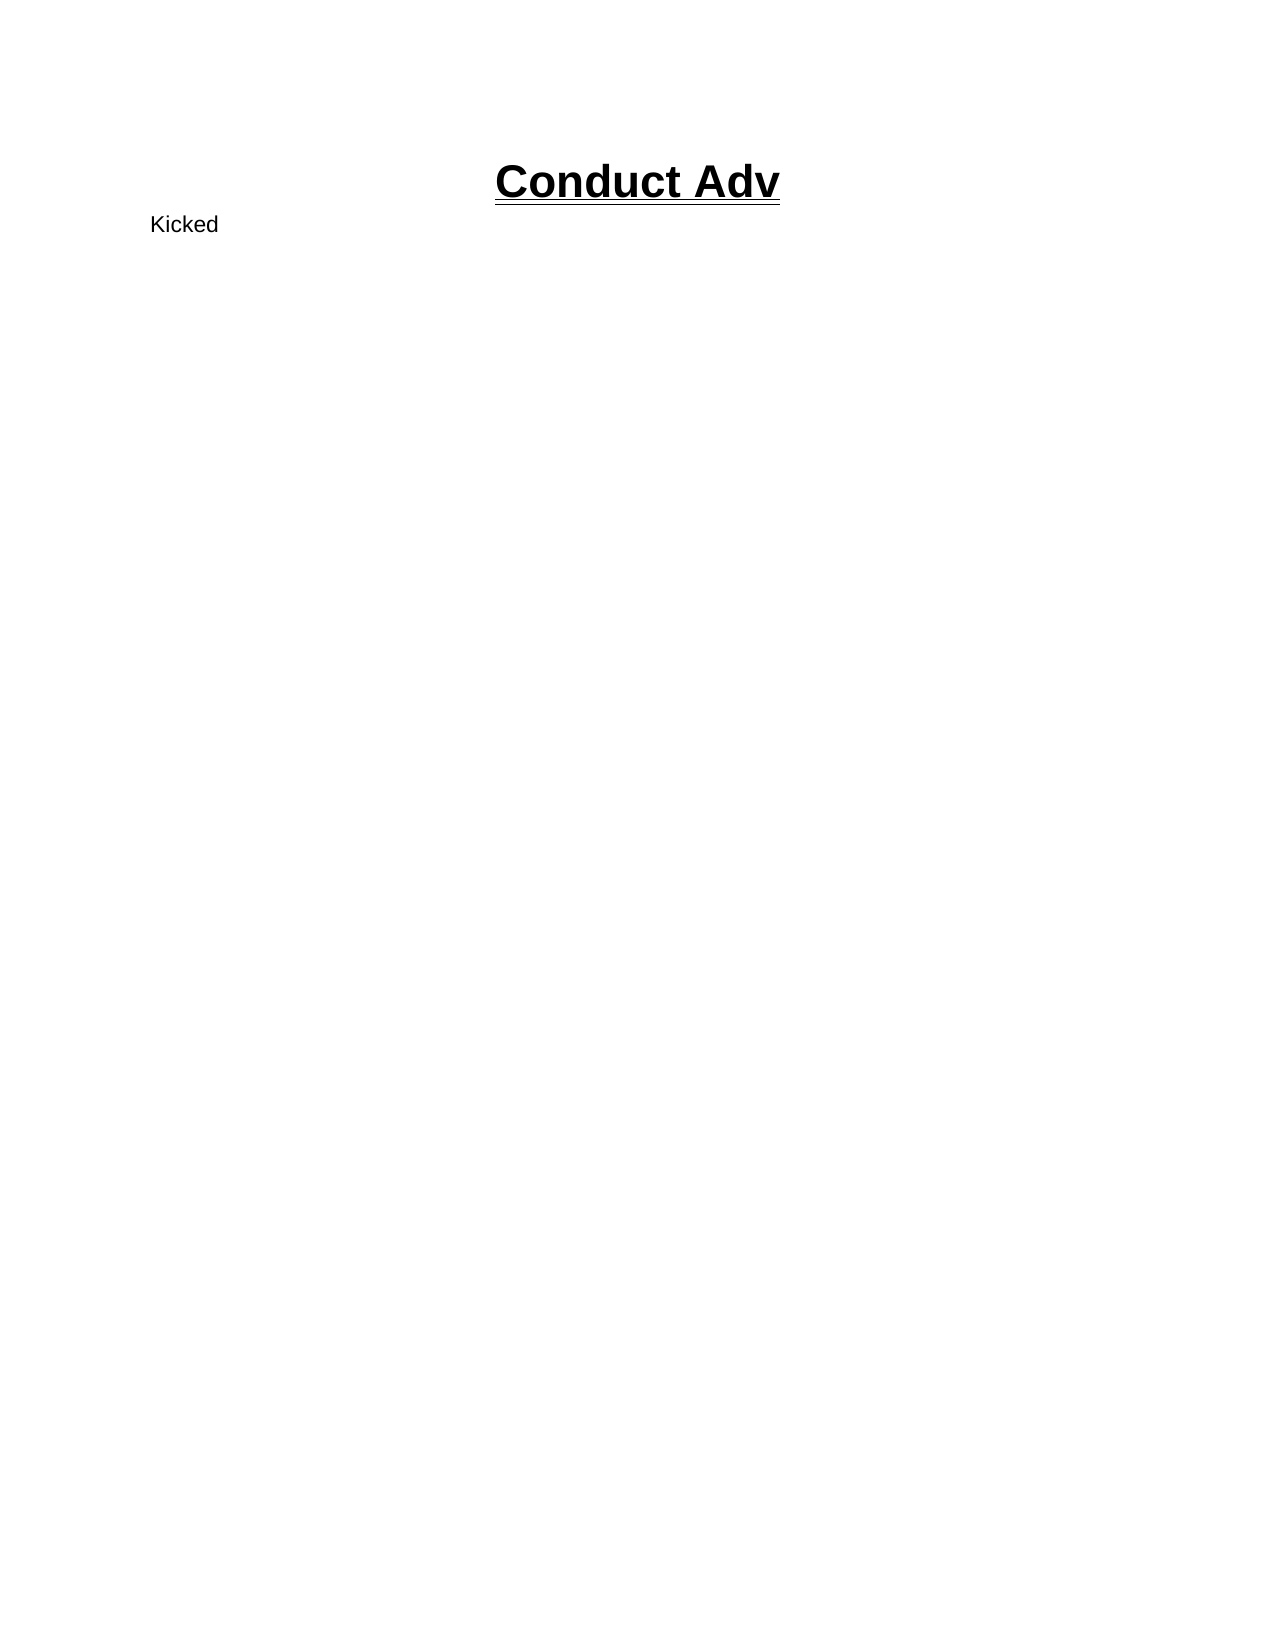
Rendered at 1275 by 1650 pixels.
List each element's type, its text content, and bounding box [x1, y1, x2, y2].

subtitle Conduct Adv [150, 154, 1125, 207]
text Kicked [150, 211, 1125, 237]
